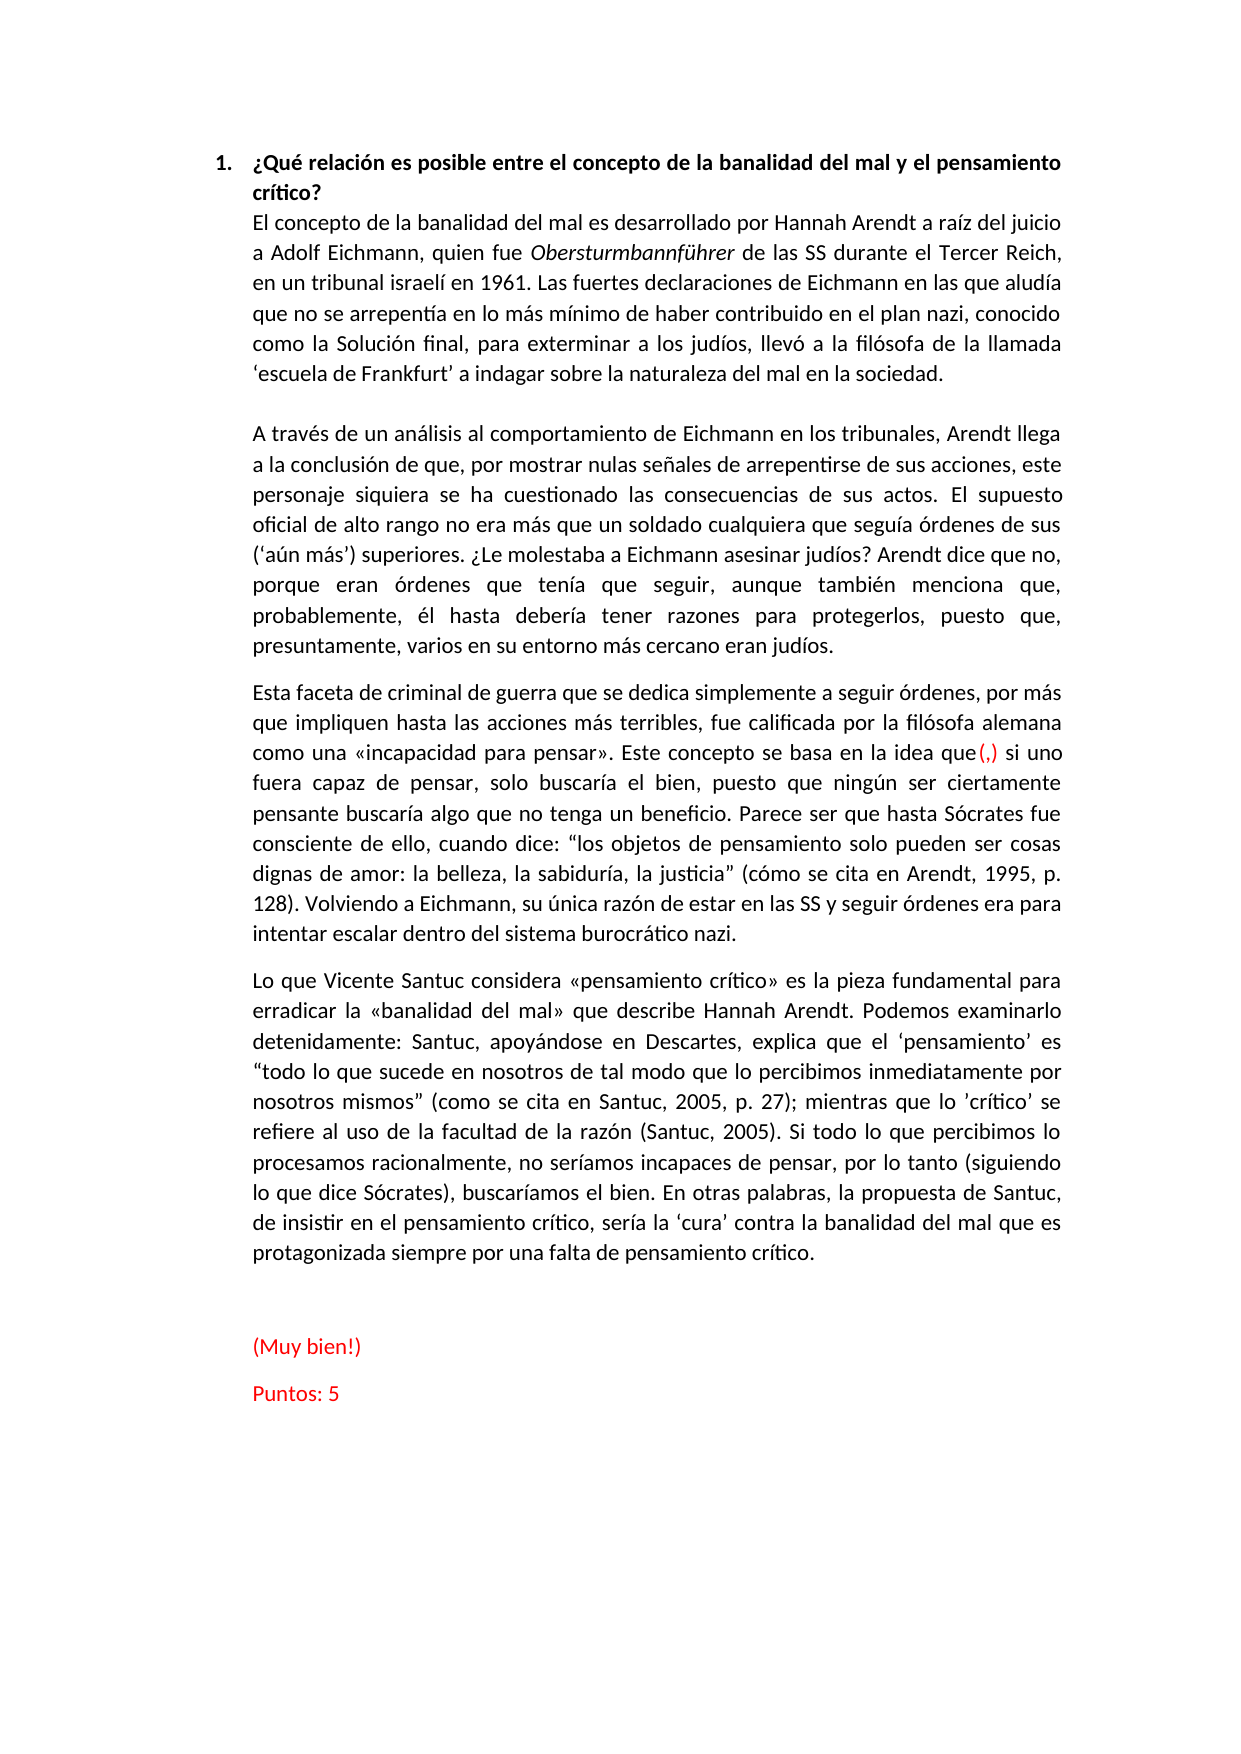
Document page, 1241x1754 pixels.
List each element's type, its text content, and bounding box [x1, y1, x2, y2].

text A través de un análisis al comportamiento de Eichmann en los tribunales, Arendt llega a la conclusión de que, por mostrar nulas señales de arrepentirse de sus acciones, este personaje siquiera se ha cuestionado las consecuencias de sus actos. El supuesto oficial de alto rango no era más que un soldado cualquiera que seguía órdenes de sus (‘aún más’) superiores. ¿Le molestaba a Eichmann asesinar judíos? Arendt dice que no, porque eran órdenes que tenía que seguir, aunque también menciona que, probablemente, él hasta debería tener razones para protegerlos, puesto que, presuntamente, varios en su entorno más cercano eran judíos. [252, 419, 1063, 659]
text (Muy bien!) [252, 1332, 1063, 1360]
text Esta faceta de criminal de guerra que se dedica simplemente a seguir órdenes, por más que impliquen hasta las acciones más terribles, fue calificada por la filósofa alemana como una «incapacidad para pensar». Este concepto se basa en la idea que(,) si uno fuera capaz de pensar, solo buscaría el bien, puesto que ningún ser ciertamente pensante buscaría algo que no tenga un beneficio. Parece ser que hasta Sócrates fue consciente de ello, cuando dice: “los objetos de pensamiento solo pueden ser cosas dignas de amor: la belleza, la sabiduría, la justicia” (cómo se cita en Arendt, 1995, p. 128). Volviendo a Eichmann, su única razón de estar en las SS y seguir órdenes era para intentar escalar dentro del sistema burocrático nazi. [252, 678, 1063, 947]
text Lo que Vicente Santuc considera «pensamiento crítico» es la pieza fundamental para erradicar la «banalidad del mal» que describe Hannah Arendt. Podemos examinarlo detenidamente: Santuc, apoyándose en Descartes, explica que el ‘pensamiento’ es “todo lo que sucede en nosotros de tal modo que lo percibimos inmediatamente por nosotros mismos” (como se cita en Santuc, 2005, p. 27); mientras que lo ’crítico’ se refiere al uso de la facultad de la razón (Santuc, 2005). Si todo lo que percibimos lo procesamos racionalmente, no seríamos incapaces de pensar, por lo tanto (siguiendo lo que dice Sócrates), buscaríamos el bien. En otras palabras, la propuesta de Santuc, de insistir en el pensamiento crítico, sería la ‘cura’ contra la banalidad del mal que es protagonizada siempre por una falta de pensamiento crítico. [252, 966, 1063, 1266]
list ¿Qué relación es posible entre el concepto de la banalidad del mal y el pensamiento crítico? [215, 148, 1063, 206]
text El concepto de la banalidad del mal es desarrollado por Hannah Arendt a raíz del juicio a Adolf Eichmann, quien fue Obersturmbannführer de las SS durante el Tercer Reich, en un tribunal israelí en 1961. Las fuertes declaraciones de Eichmann en las que aludía que no se arrepentía en lo más mínimo de haber contribuido en el plan nazi, conocido como la Solución final, para exterminar a los judíos, llevó a la filósofa de la llamada ‘escuela de Frankfurt’ a indagar sobre la naturaleza del mal en la sociedad. [252, 208, 1063, 387]
text Puntos: 5 [252, 1379, 1063, 1407]
